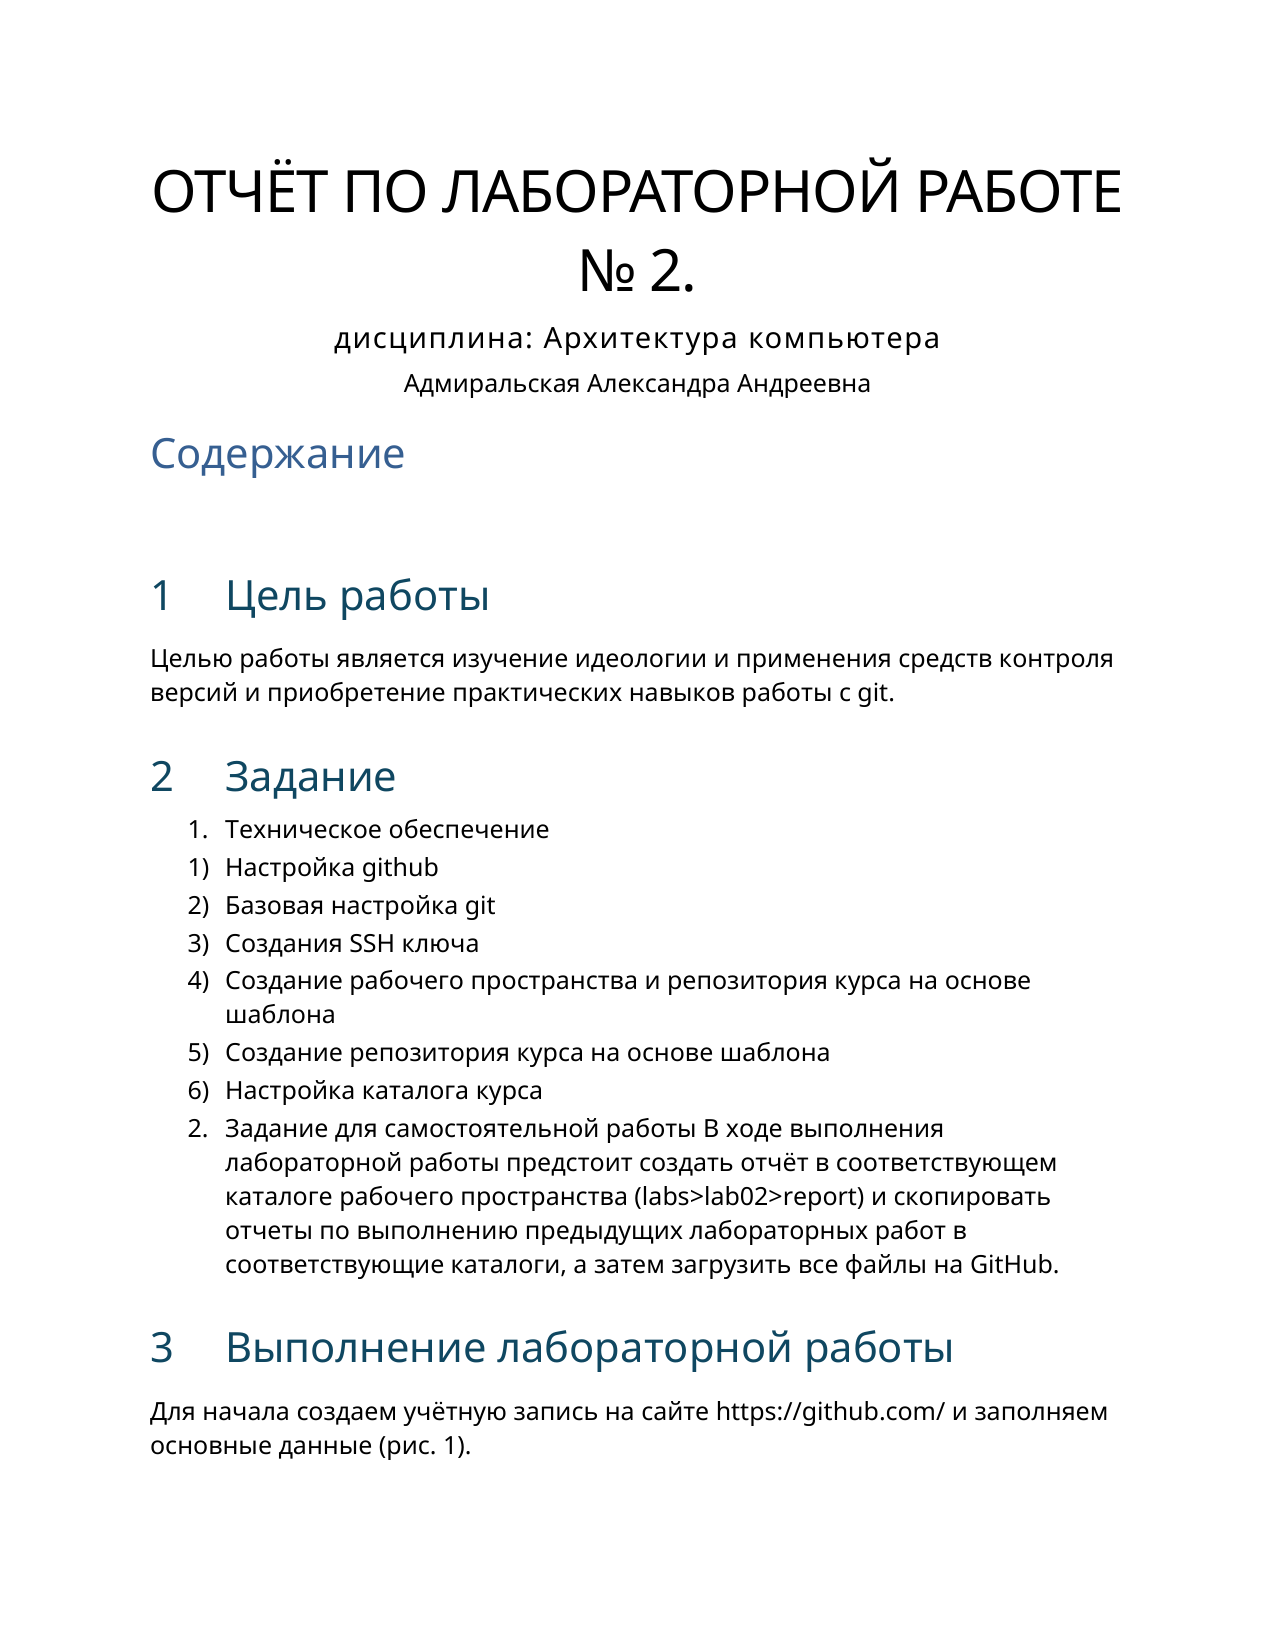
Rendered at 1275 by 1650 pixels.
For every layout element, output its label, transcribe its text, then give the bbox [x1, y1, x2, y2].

subtitle дисциплина: Архитектура компьютера [150, 317, 1125, 357]
list Базовая настройка git [187, 887, 1125, 921]
list Задание для самостоятельной работы В ходе выполнения лабораторной работы предстоит создать отчёт в соответствующем каталоге рабочего пространства (labs>lab02>report) и скопировать отчеты по выполнению предыдущих лабораторных работ в соответствующие каталоги, а затем загрузить все файлы на GitHub. [187, 1111, 1125, 1281]
subtitle 3 Выполнение лабораторной работы [150, 1318, 1125, 1375]
text Для начала создаем учётную запись на сайте https://github.com/ и заполняем основные данные (рис. 1). [150, 1394, 1125, 1462]
list Создание рабочего пространства и репозитория курса на основе шаблона [187, 963, 1125, 1031]
list Создание репозитория курса на основе шаблона [187, 1035, 1125, 1069]
text Адмиральская Александра Андреевна [150, 365, 1125, 399]
subtitle 1 Цель работы [150, 566, 1125, 622]
list Настройка каталога курса [187, 1073, 1125, 1107]
list Настройка github [187, 849, 1125, 884]
title ОТЧЁТ ПО ЛАБОРАТОРНОЙ РАБОТЕ № 2. [150, 150, 1125, 309]
text Целью работы является изучение идеологии и применения средств контроля версий и приобретение практических навыков работы с git. [150, 641, 1125, 709]
list Техническое обеспечение [187, 812, 1125, 846]
list Создания SSH ключа [187, 925, 1125, 959]
subtitle 2 Задание [150, 747, 1125, 803]
